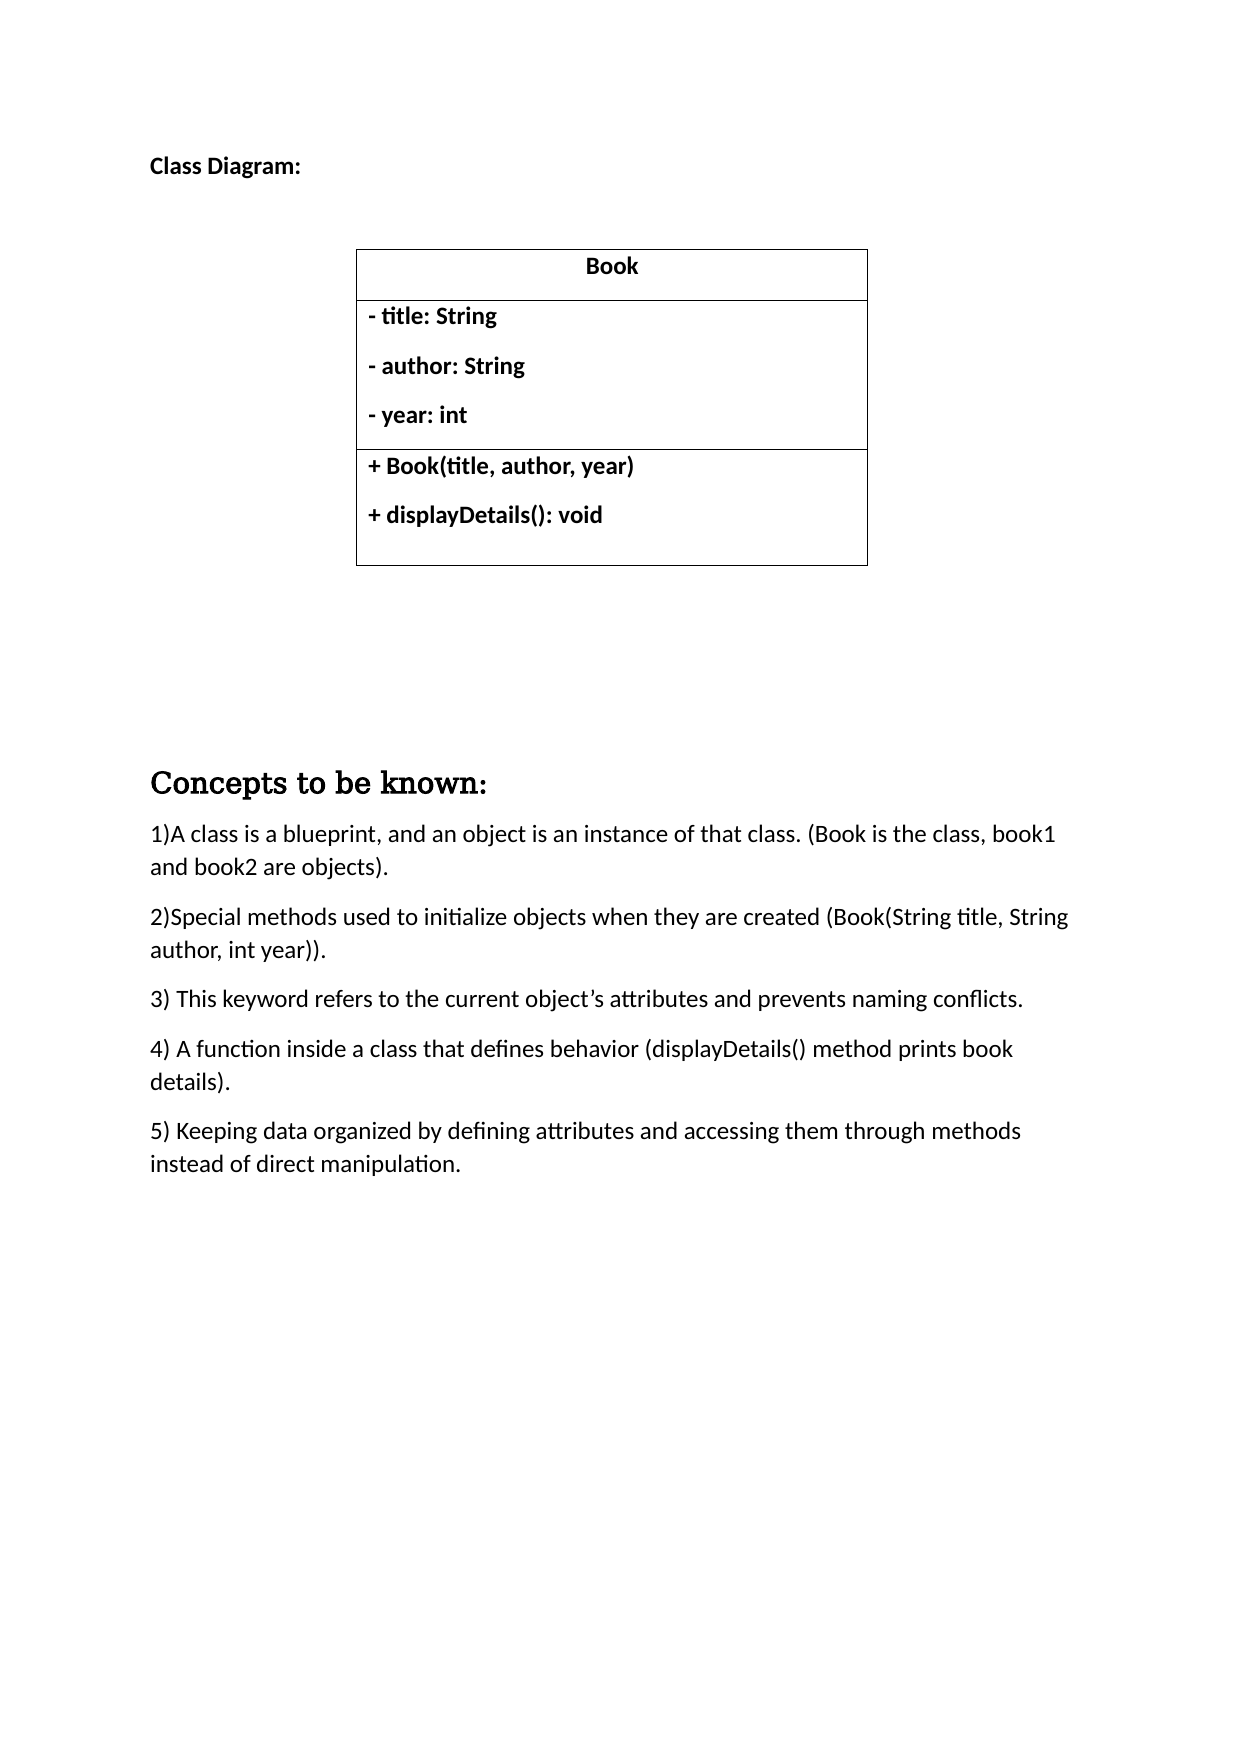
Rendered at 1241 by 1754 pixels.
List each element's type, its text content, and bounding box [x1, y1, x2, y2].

table_cell - title: String - author: String - year: int [357, 301, 867, 449]
text Concepts to be known: [150, 764, 1090, 799]
text 3) This keyword refers to the current object’s attributes and prevents naming conflicts. [150, 983, 1090, 1014]
table_cell + Book(title, author, year) + displayDetails(): void [357, 450, 867, 565]
text 1)A class is a blueprint, and an object is an instance of that class. (Book is the class, book1 and book2 are objects). [150, 818, 1090, 882]
text 5) Keeping data organized by defining attributes and accessing them through methods instead of direct manipulation. [150, 1116, 1090, 1179]
text 4) A function inside a class that defines behavior (displayDetails() method prints book details). [150, 1033, 1090, 1096]
text 2)Special methods used to initialize objects when they are created (Book(String title, String author, int year)). [150, 901, 1090, 964]
text Class Diagram: [150, 150, 1090, 181]
table_header Book [357, 250, 867, 299]
